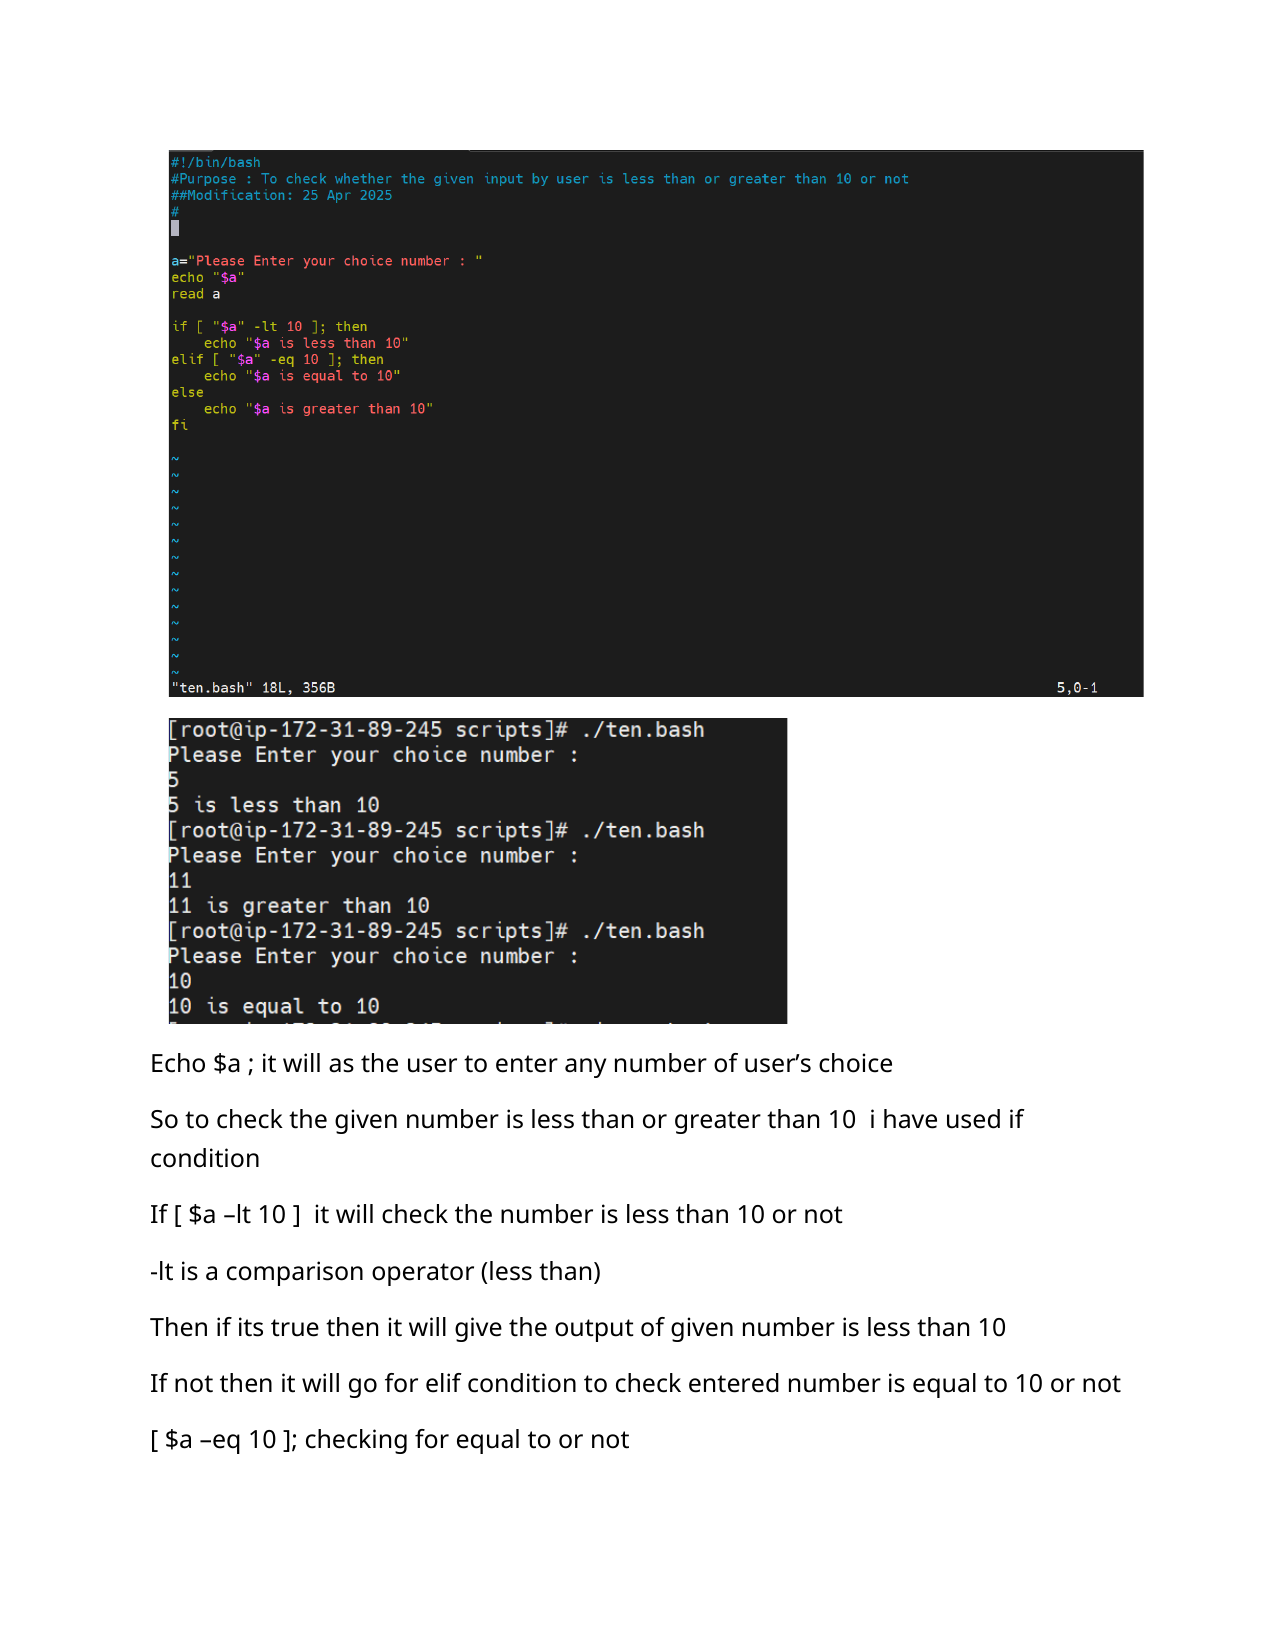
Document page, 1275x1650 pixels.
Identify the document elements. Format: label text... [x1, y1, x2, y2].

text [ $a –eq 10 ]; checking for equal to or not [150, 1422, 1125, 1456]
text -lt is a comparison operator (less than) [150, 1253, 1125, 1287]
text Then if its true then it will give the output of given number is less than 10 [150, 1309, 1125, 1343]
text If not then it will go for elif condition to check entered number is equal to 10 or not [150, 1365, 1125, 1399]
text Echo $a ; it will as the user to enter any number of user’s choice [150, 1045, 1125, 1079]
text If [ $a –lt 10 ] it will check the number is less than 10 or not [150, 1197, 1125, 1231]
text So to check the given number is less than or greater than 10 i have used if condition [150, 1101, 1125, 1175]
